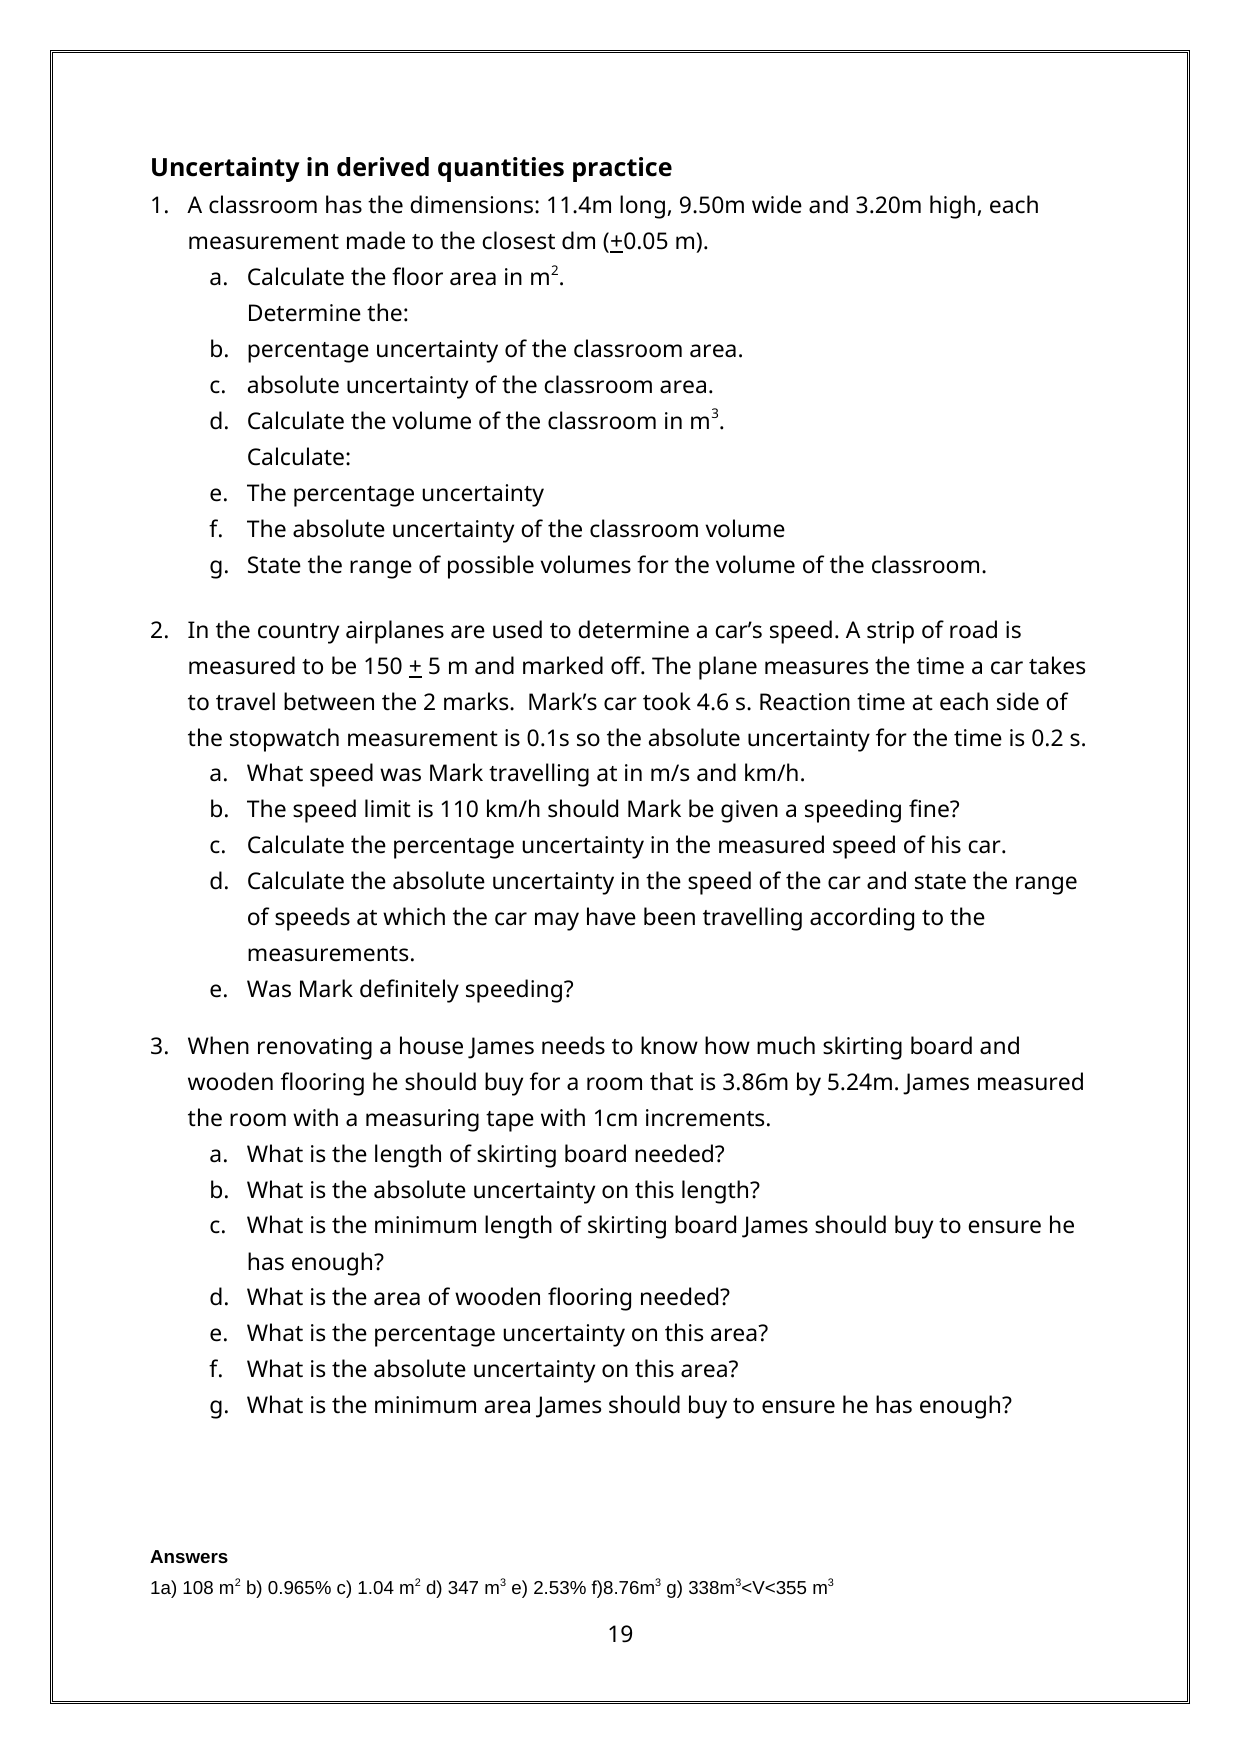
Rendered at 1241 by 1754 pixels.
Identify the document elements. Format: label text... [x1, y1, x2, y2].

list Calculate the floor area in m2. [209, 261, 1090, 292]
list What is the length of skirting board needed? [209, 1138, 1090, 1169]
list The percentage uncertainty [209, 477, 1090, 508]
list What is the minimum length of skirting board James should buy to ensure he has enough? [209, 1209, 1090, 1277]
list Determine the: [247, 297, 1090, 328]
list What is the percentage uncertainty on this area? [209, 1317, 1090, 1348]
list percentage uncertainty of the classroom area. [209, 333, 1090, 364]
list What speed was Mark travelling at in m/s and km/h. [209, 757, 1090, 789]
list A classroom has the dimensions: 11.4m long, 9.50m wide and 3.20m high, each measurement made to the closest dm (+0.05 m). [150, 189, 1090, 256]
text 1a) 108 m2 b) 0.965% c) 1.04 m2 d) 347 m3 e) 2.53% f)8.76m3 g) 338m3<V<355 m3 [150, 1571, 1090, 1600]
list In the country airplanes are used to determine a car’s speed. A strip of road is measured to be 150 + 5 m and marked off. The plane measures the time a car takes to travel between the 2 marks. Mark’s car took 4.6 s. Reaction time at each side of the stopwatch measurement is 0.1s so the absolute uncertainty for the time is 0.2 s. [150, 614, 1090, 753]
list State the range of possible volumes for the volume of the classroom. [209, 548, 1090, 580]
text Answers [150, 1546, 1090, 1567]
list What is the minimum area James should buy to ensure he has enough? [209, 1389, 1090, 1420]
list Calculate the absolute uncertainty in the speed of the car and state the range of speeds at which the car may have been travelling according to the measurements. [209, 865, 1090, 968]
list What is the absolute uncertainty on this area? [209, 1353, 1090, 1384]
list Calculate the percentage uncertainty in the measured speed of his car. [209, 829, 1090, 861]
list When renovating a house James needs to know how much skirting board and wooden flooring he should buy for a room that is 3.86m by 5.24m. James measured the room with a measuring tape with 1cm increments. [150, 1030, 1090, 1133]
list The speed limit is 110 km/h should Mark be given a speeding fine? [209, 793, 1090, 824]
list Calculate the volume of the classroom in m3. [209, 405, 1090, 436]
list Was Mark definitely speeding? [209, 973, 1090, 1004]
list What is the absolute uncertainty on this length? [209, 1173, 1090, 1205]
text Uncertainty in derived quantities practice [150, 150, 1090, 184]
list absolute uncertainty of the classroom area. [209, 369, 1090, 400]
list What is the area of wooden flooring needed? [209, 1281, 1090, 1313]
list Calculate: [247, 441, 1090, 472]
list The absolute uncertainty of the classroom volume [209, 513, 1090, 544]
